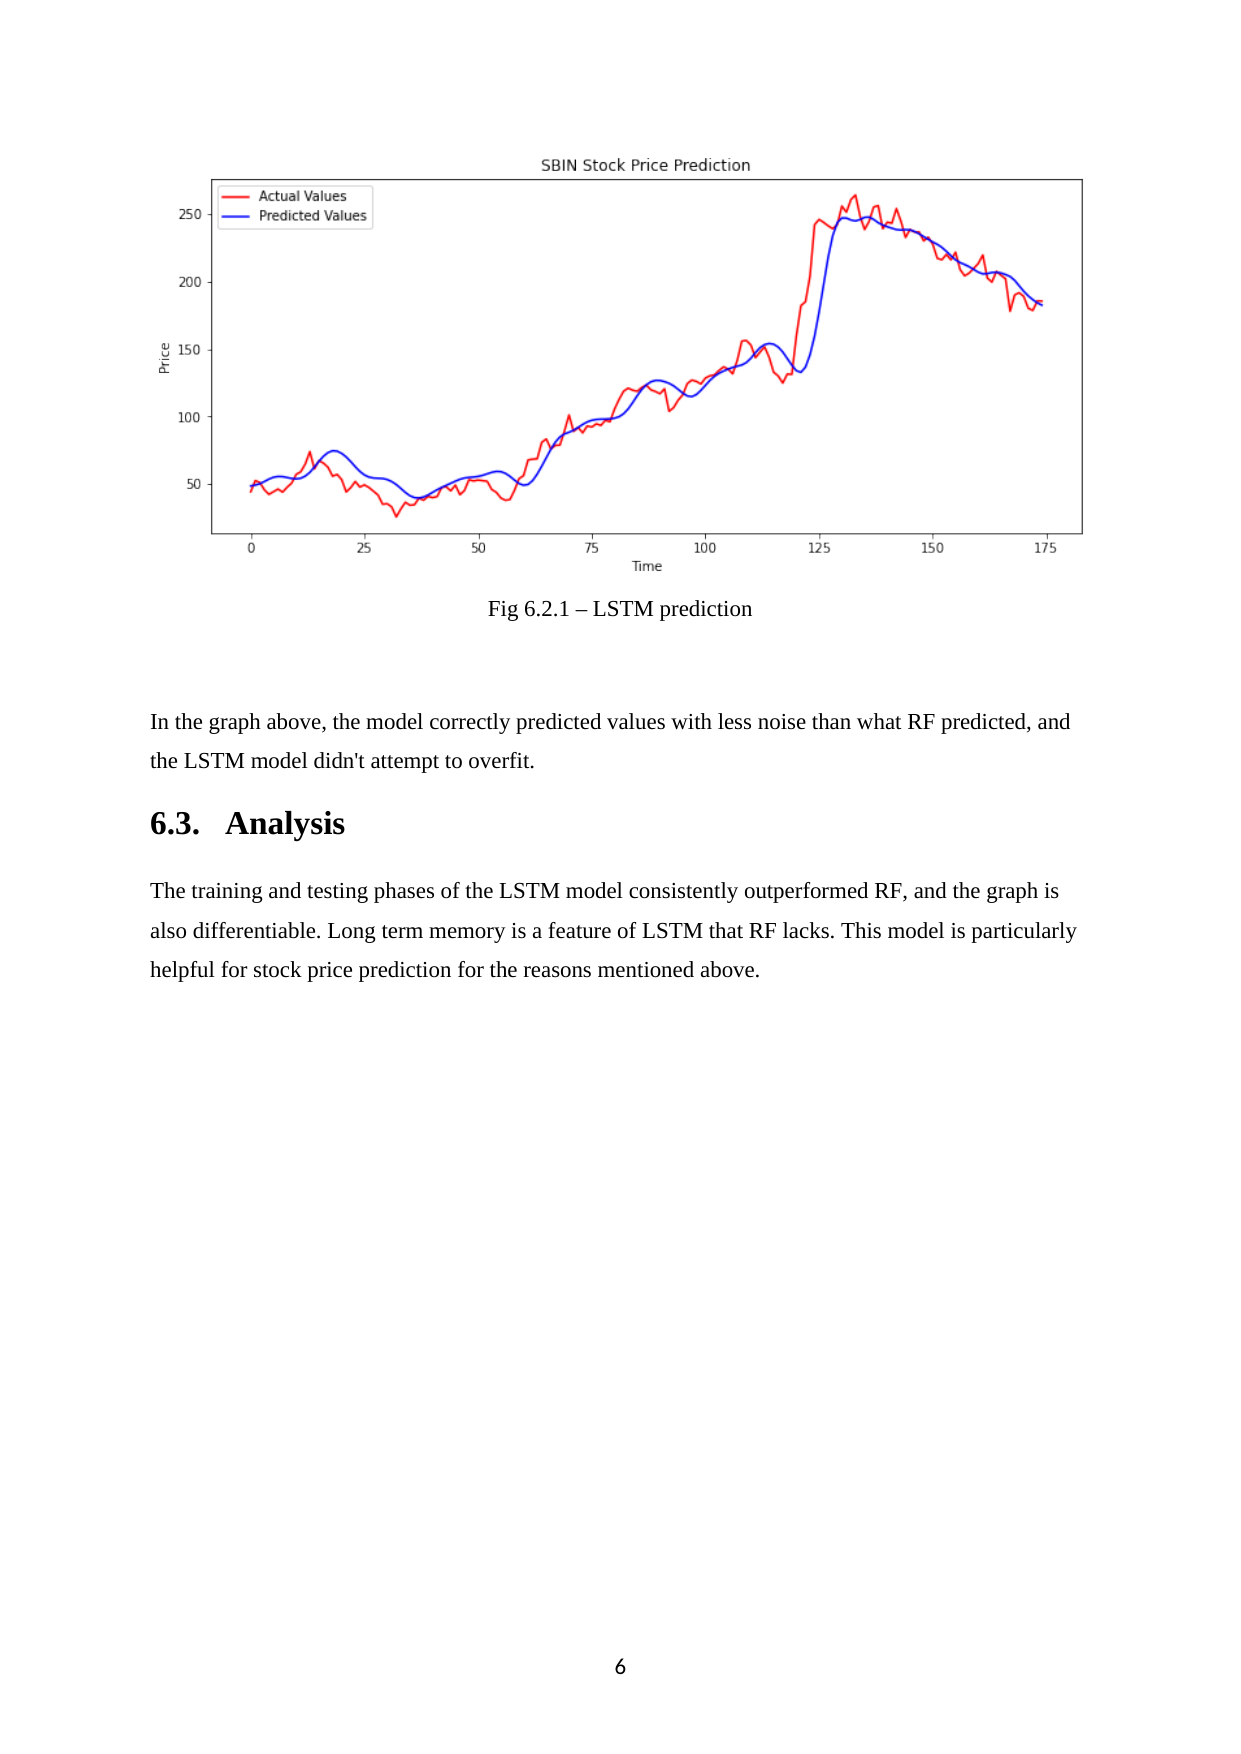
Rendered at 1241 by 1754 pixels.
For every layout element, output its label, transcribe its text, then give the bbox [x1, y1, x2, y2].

text In the graph above, the model correctly predicted values with less noise than what RF predicted, and the LSTM model didn't attempt to overfit. [150, 708, 1090, 774]
picture [150, 150, 1091, 583]
list Analysis [150, 803, 1090, 842]
text The training and testing phases of the LSTM model consistently outperformed RF, and the graph is also differentiable. Long term memory is a feature of LSTM that RF lacks. This model is particularly helpful for stock price prediction for the reasons mentioned above. [150, 878, 1090, 983]
text Fig 6.2.1 – LSTM prediction [150, 583, 1090, 622]
